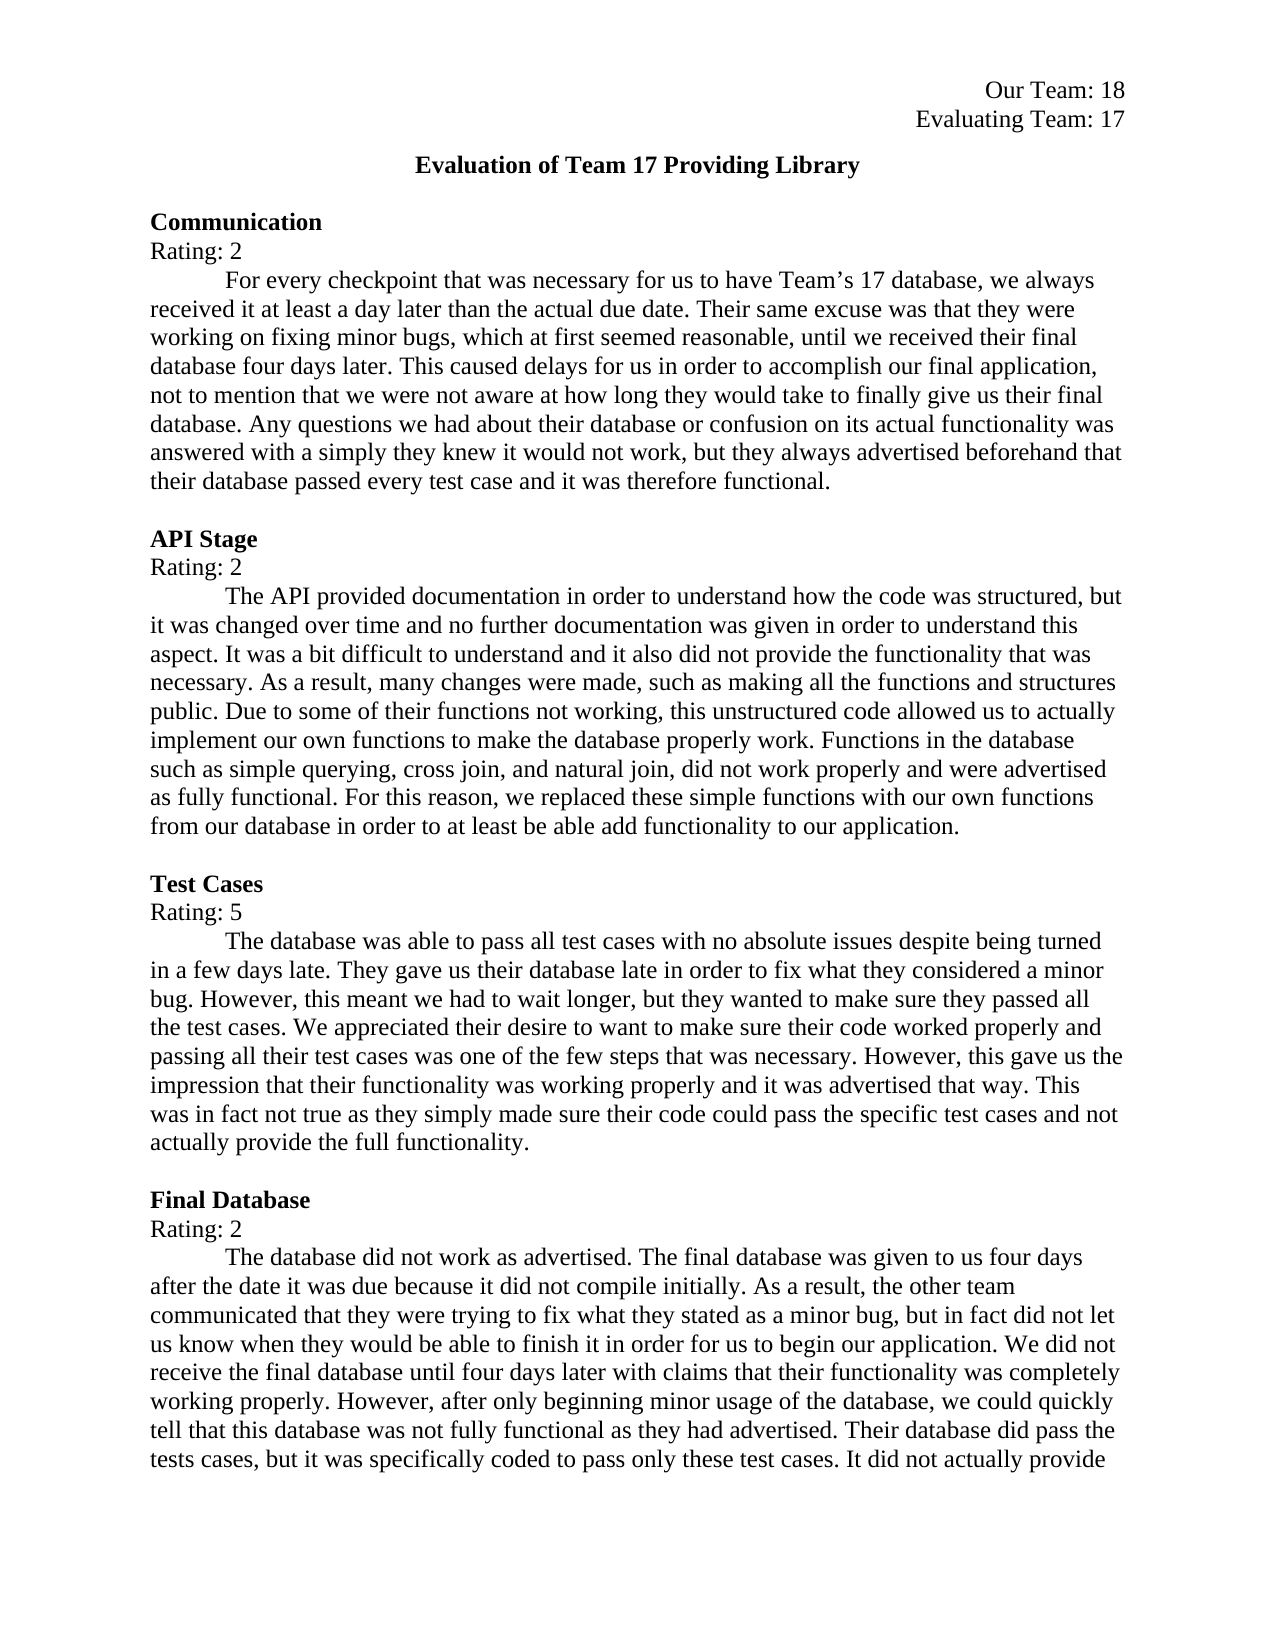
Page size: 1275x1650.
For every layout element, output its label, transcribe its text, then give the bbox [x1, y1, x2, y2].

text The database was able to pass all test cases with no absolute issues despite being turned in a few days late. They gave us their database late in order to fix what they considered a minor bug. However, this meant we had to wait longer, but they wanted to make sure they passed all the test cases. We appreciated their desire to want to make sure their code worked properly and passing all their test cases was one of the few steps that was necessary. However, this gave us the impression that their functionality was working properly and it was advertised that way. This was in fact not true as they simply made sure their code could pass the specific test cases and not actually provide the full functionality. [150, 926, 1125, 1156]
text Communication [150, 207, 1125, 236]
text Test Cases [150, 869, 1125, 897]
text Evaluation of Team 17 Providing Library [150, 150, 1125, 179]
text The API provided documentation in order to understand how the code was structured, but it was changed over time and no further documentation was given in order to understand this aspect. It was a bit difficult to understand and it also did not provide the functionality that was necessary. As a result, many changes were made, such as making all the functions and structures public. Due to some of their functions not working, this unstructured code allowed us to actually implement our own functions to make the database properly work. Functions in the database such as simple querying, cross join, and natural join, did not work properly and were advertised as fully functional. For this reason, we replaced these simple functions with our own functions from our database in order to at least be able add functionality to our application. [150, 581, 1125, 840]
text Rating: 2 [150, 552, 1125, 581]
text Rating: 5 [150, 897, 1125, 926]
text Rating: 2 [150, 1214, 1125, 1242]
text For every checkpoint that was necessary for us to have Team’s 17 database, we always received it at least a day later than the actual due date. Their same excuse was that they were working on fixing minor bugs, which at first seemed reasonable, until we received their final database four days later. This caused delays for us in order to accomplish our final application, not to mention that we were not aware at how long they would take to finally give us their final database. Any questions we had about their database or confusion on its actual functionality was answered with a simply they knew it would not work, but they always advertised beforehand that their database passed every test case and it was therefore functional. [150, 265, 1125, 495]
text Final Database [150, 1185, 1125, 1214]
text Rating: 2 [150, 236, 1125, 265]
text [150, 1242, 1125, 1472]
text API Stage [150, 524, 1125, 552]
